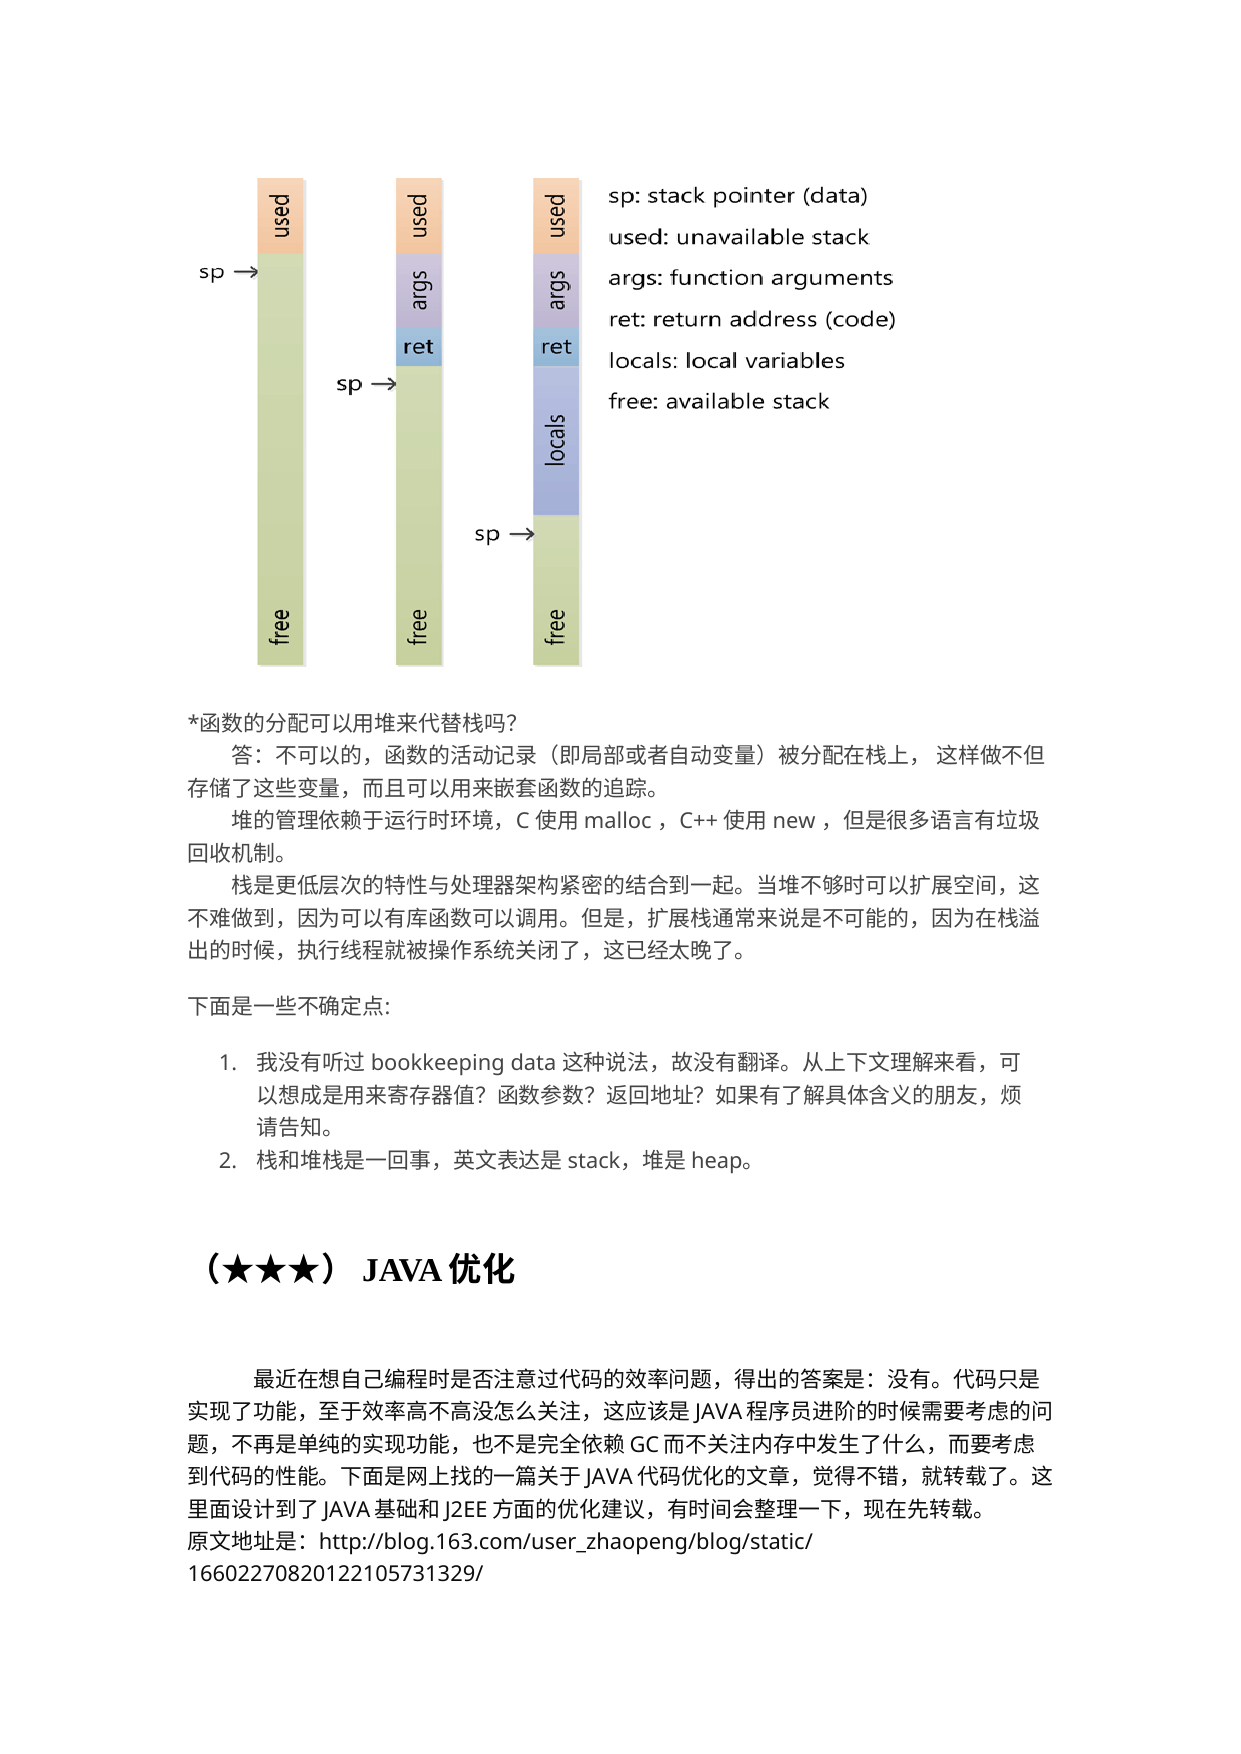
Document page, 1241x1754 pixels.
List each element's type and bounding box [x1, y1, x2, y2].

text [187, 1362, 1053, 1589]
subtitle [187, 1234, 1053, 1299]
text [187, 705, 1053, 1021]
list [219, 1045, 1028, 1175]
picture [187, 168, 909, 676]
